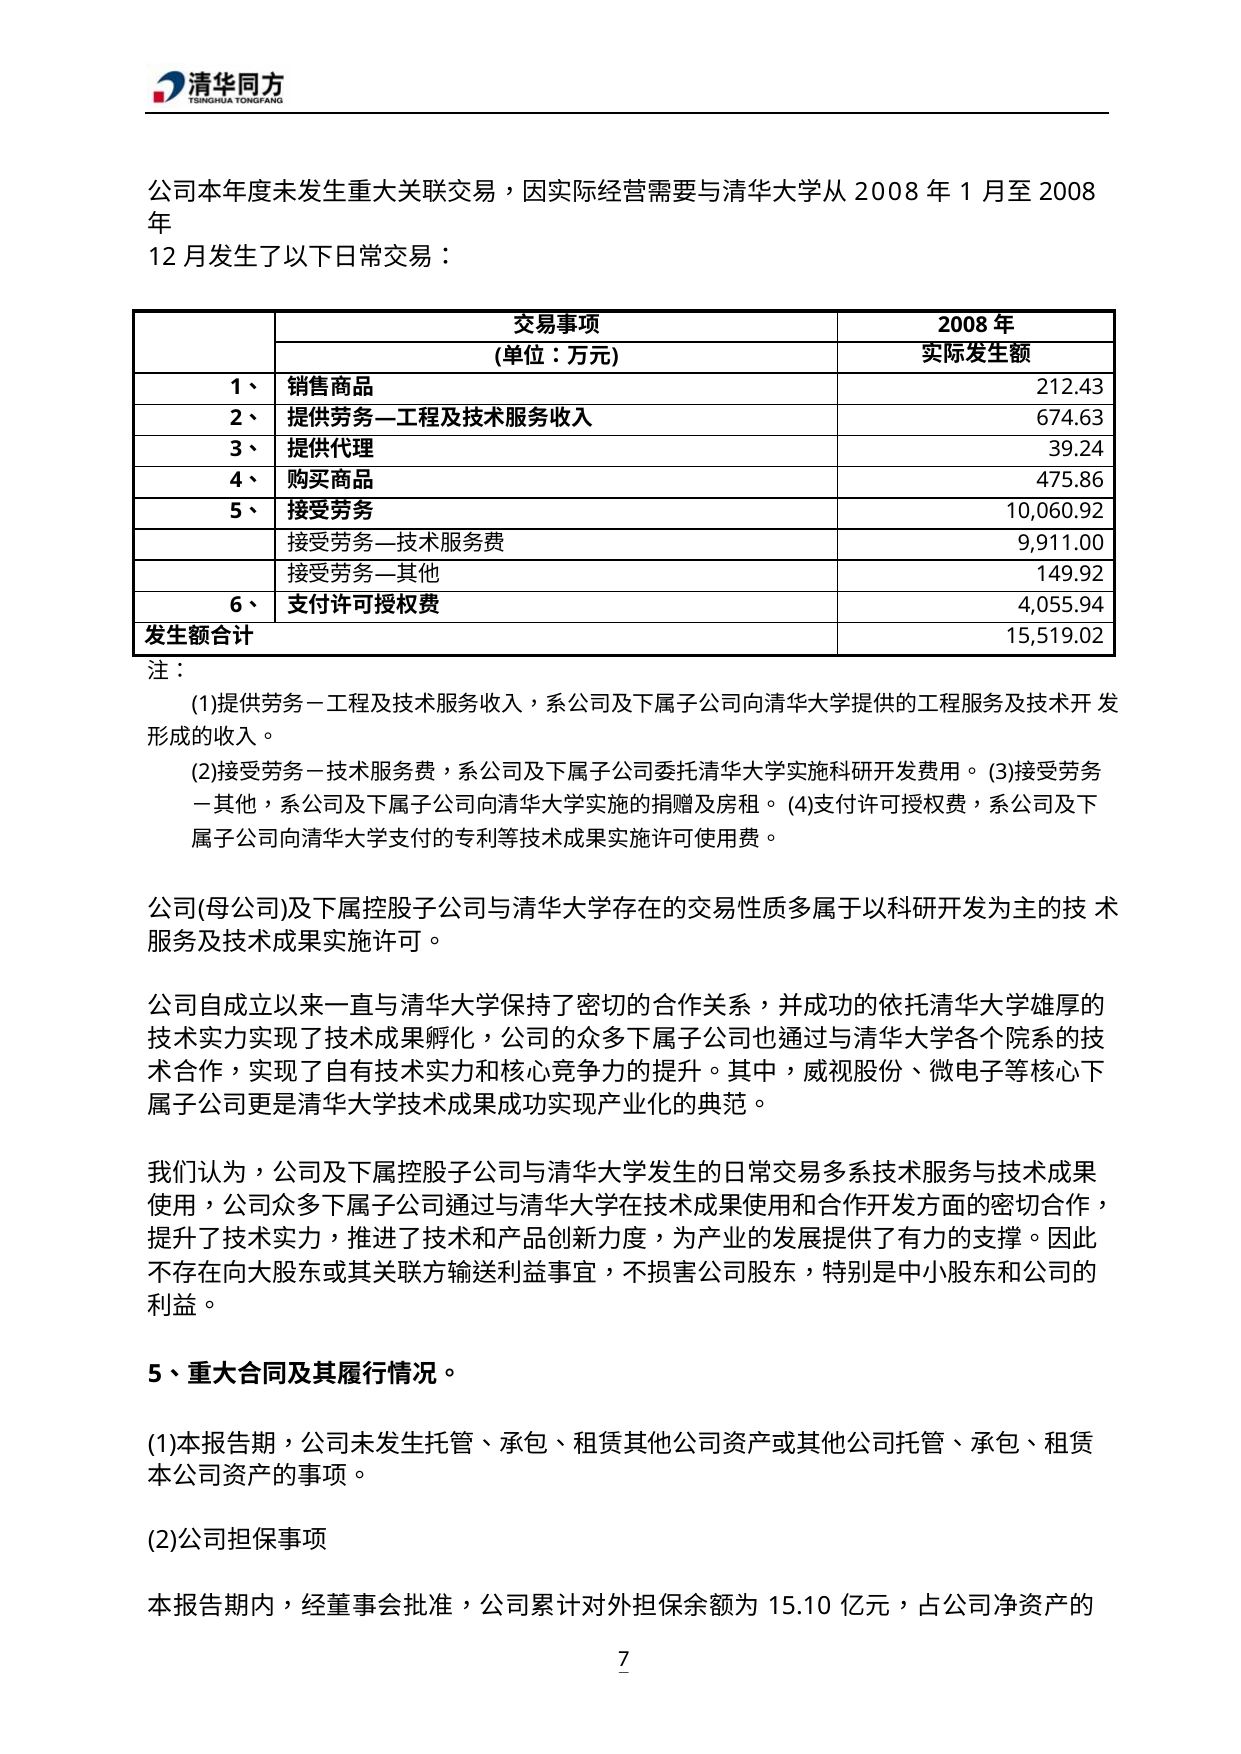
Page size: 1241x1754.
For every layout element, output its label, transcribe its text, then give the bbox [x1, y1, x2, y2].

text (1)提供劳务－工程及技术服务收入，系公司及下属子公司向清华大学提供的工程服务及技术开 发形成的收入。 [148, 688, 1121, 751]
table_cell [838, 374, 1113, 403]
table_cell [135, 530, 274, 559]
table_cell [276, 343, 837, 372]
picture [147, 63, 291, 108]
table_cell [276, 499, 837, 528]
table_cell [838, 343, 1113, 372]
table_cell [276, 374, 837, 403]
text 注： [148, 657, 1121, 684]
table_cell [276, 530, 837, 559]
text (1)本报告期，公司未发生托管、承包、租赁其他公司资产或其他公司托管、承包、租赁 本公司资产的事项。 [148, 1426, 1121, 1491]
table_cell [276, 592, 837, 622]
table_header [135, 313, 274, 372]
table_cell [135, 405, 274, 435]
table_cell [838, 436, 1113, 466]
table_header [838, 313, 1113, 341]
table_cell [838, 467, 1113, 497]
text 公司(母公司)及下属控股子公司与清华大学存在的交易性质多属于以科研开发为主的技 术服务及技术成果实施许可。 [148, 892, 1121, 957]
subtitle 5、重大合同及其履行情况。 [148, 1355, 1121, 1389]
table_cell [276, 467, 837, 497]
text (2)接受劳务－技术服务费，系公司及下属子公司委托清华大学实施科研开发费用。 (3)接受劳务－其他，系公司及下属子公司向清华大学实施的捐赠及房租。 (4)支付许可授权费，系公司及下属子公司向清华大学支付的专利等技术成果实施许可使用费。 [191, 756, 1102, 853]
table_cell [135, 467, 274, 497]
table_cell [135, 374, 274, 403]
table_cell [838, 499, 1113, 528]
text 12 月发生了以下日常交易： [148, 239, 1121, 272]
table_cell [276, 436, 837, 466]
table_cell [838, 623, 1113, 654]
text (2)公司担保事项 [148, 1521, 1121, 1555]
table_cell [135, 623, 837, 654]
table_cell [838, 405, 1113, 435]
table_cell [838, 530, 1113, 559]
text 公司自成立以来一直与清华大学保持了密切的合作关系，并成功的依托清华大学雄厚的 技术实力实现了技术成果孵化，公司的众多下属子公司也通过与清华大学各个院系的技 术合作，实现了自有技术实力和核心竞争力的提升。其中，威视股份、微电子等核心下 属子公司更是清华大学技术成果成功实现产业化的典范。 [148, 987, 1107, 1121]
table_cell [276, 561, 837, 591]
text 我们认为，公司及下属控股子公司与清华大学发生的日常交易多系技术服务与技术成果 使用，公司众多下属子公司通过与清华大学在技术成果使用和合作开发方面的密切合作， 提升了技术实力，推进了技术和产品创新力度，为产业的发展提供了有力的支撑。因此 不存在向大股东或其关联方输送利益事宜，不损害公司股东，特别是中小股东和公司的 利益。 [148, 1155, 1121, 1322]
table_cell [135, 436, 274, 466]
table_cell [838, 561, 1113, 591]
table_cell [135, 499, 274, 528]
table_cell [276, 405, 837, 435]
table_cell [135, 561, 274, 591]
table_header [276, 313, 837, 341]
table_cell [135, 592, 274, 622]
text 本报告期内，经董事会批准，公司累计对外担保余额为 15.10 亿元，占公司净资产的 [148, 1589, 1121, 1621]
text 公司本年度未发生重大关联交易，因实际经营需要与清华大学从 2008年1 月至 2008 年 [148, 174, 1121, 239]
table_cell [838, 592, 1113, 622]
